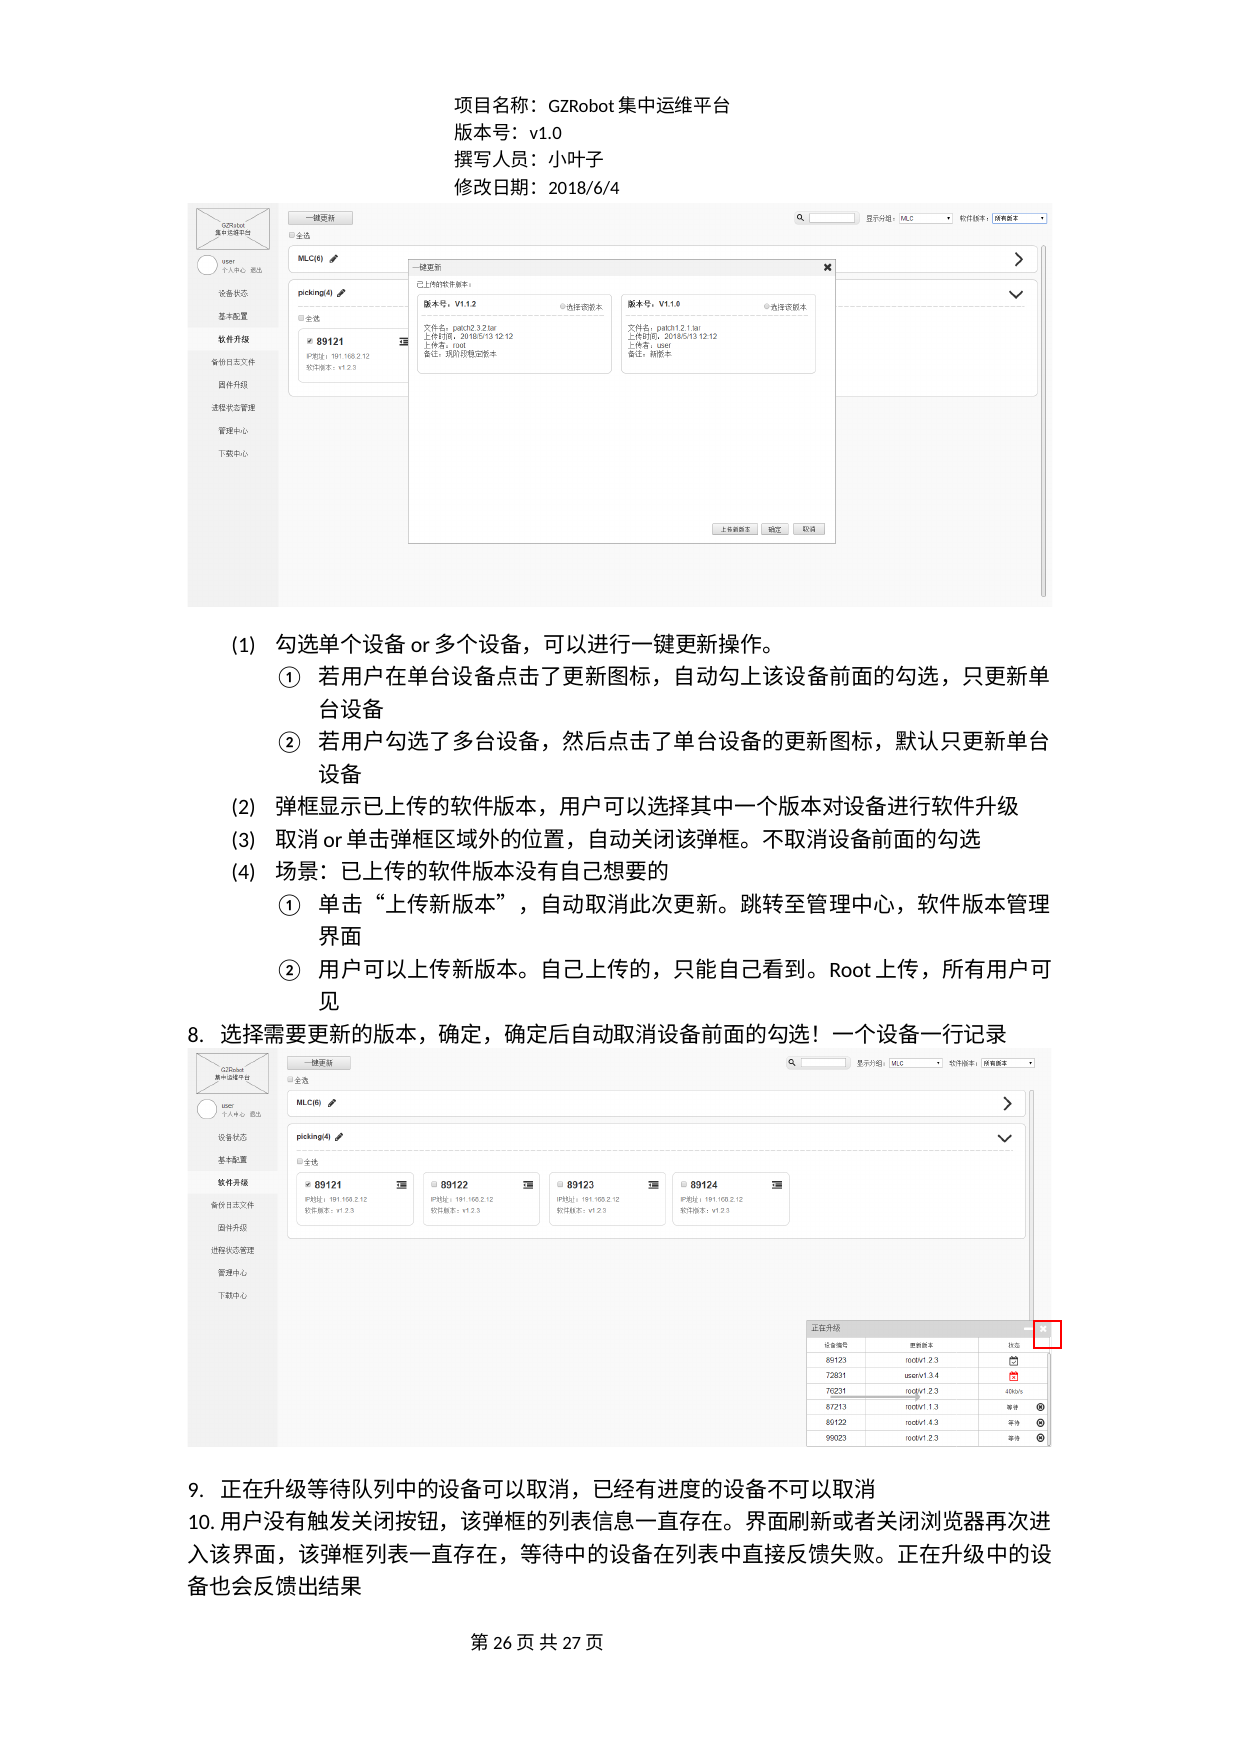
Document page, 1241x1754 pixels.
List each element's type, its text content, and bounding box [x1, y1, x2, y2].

picture [1035, 1322, 1052, 1347]
list 用户可以上传新版本。自己上传的，只能自己看到。Root上传，所有用户可见 [275, 951, 1053, 1016]
list 用户没有触发关闭按钮，该弹框的列表信息一直存在。界面刷新或者关闭浏览器再次进入该界面，该弹框列表一直存在，等待中的设备在列表中直接反馈失败。正在升级中的设备也会反馈出结果 [187, 1504, 1053, 1601]
list 取消or单击弹框区域外的位置，自动关闭该弹框。不取消设备前面的勾选 [231, 821, 1053, 854]
list 正在升级等待队列中的设备可以取消，已经有进度的设备不可以取消 [187, 1471, 1053, 1504]
list 场景：已上传的软件版本没有自己想要的 [231, 854, 1053, 886]
list 勾选单个设备or多个设备，可以进行一键更新操作。 [231, 626, 1053, 659]
list 若用户勾选了多台设备，然后点击了单台设备的更新图标，默认只更新单台设备 [275, 724, 1053, 789]
list 选择需要更新的版本，确定，确定后自动取消设备前面的勾选！一个设备一行记录 [187, 1016, 1053, 1049]
list 弹框显示已上传的软件版本，用户可以选择其中一个版本对设备进行软件升级 [231, 789, 1053, 821]
list 若用户在单台设备点击了更新图标，自动勾上该设备前面的勾选，只更新单台设备 [275, 659, 1053, 724]
picture [187, 203, 1053, 607]
picture [187, 1048, 1052, 1447]
list 单击“上传新版本”，自动取消此次更新。跳转至管理中心，软件版本管理界面 [275, 886, 1053, 951]
